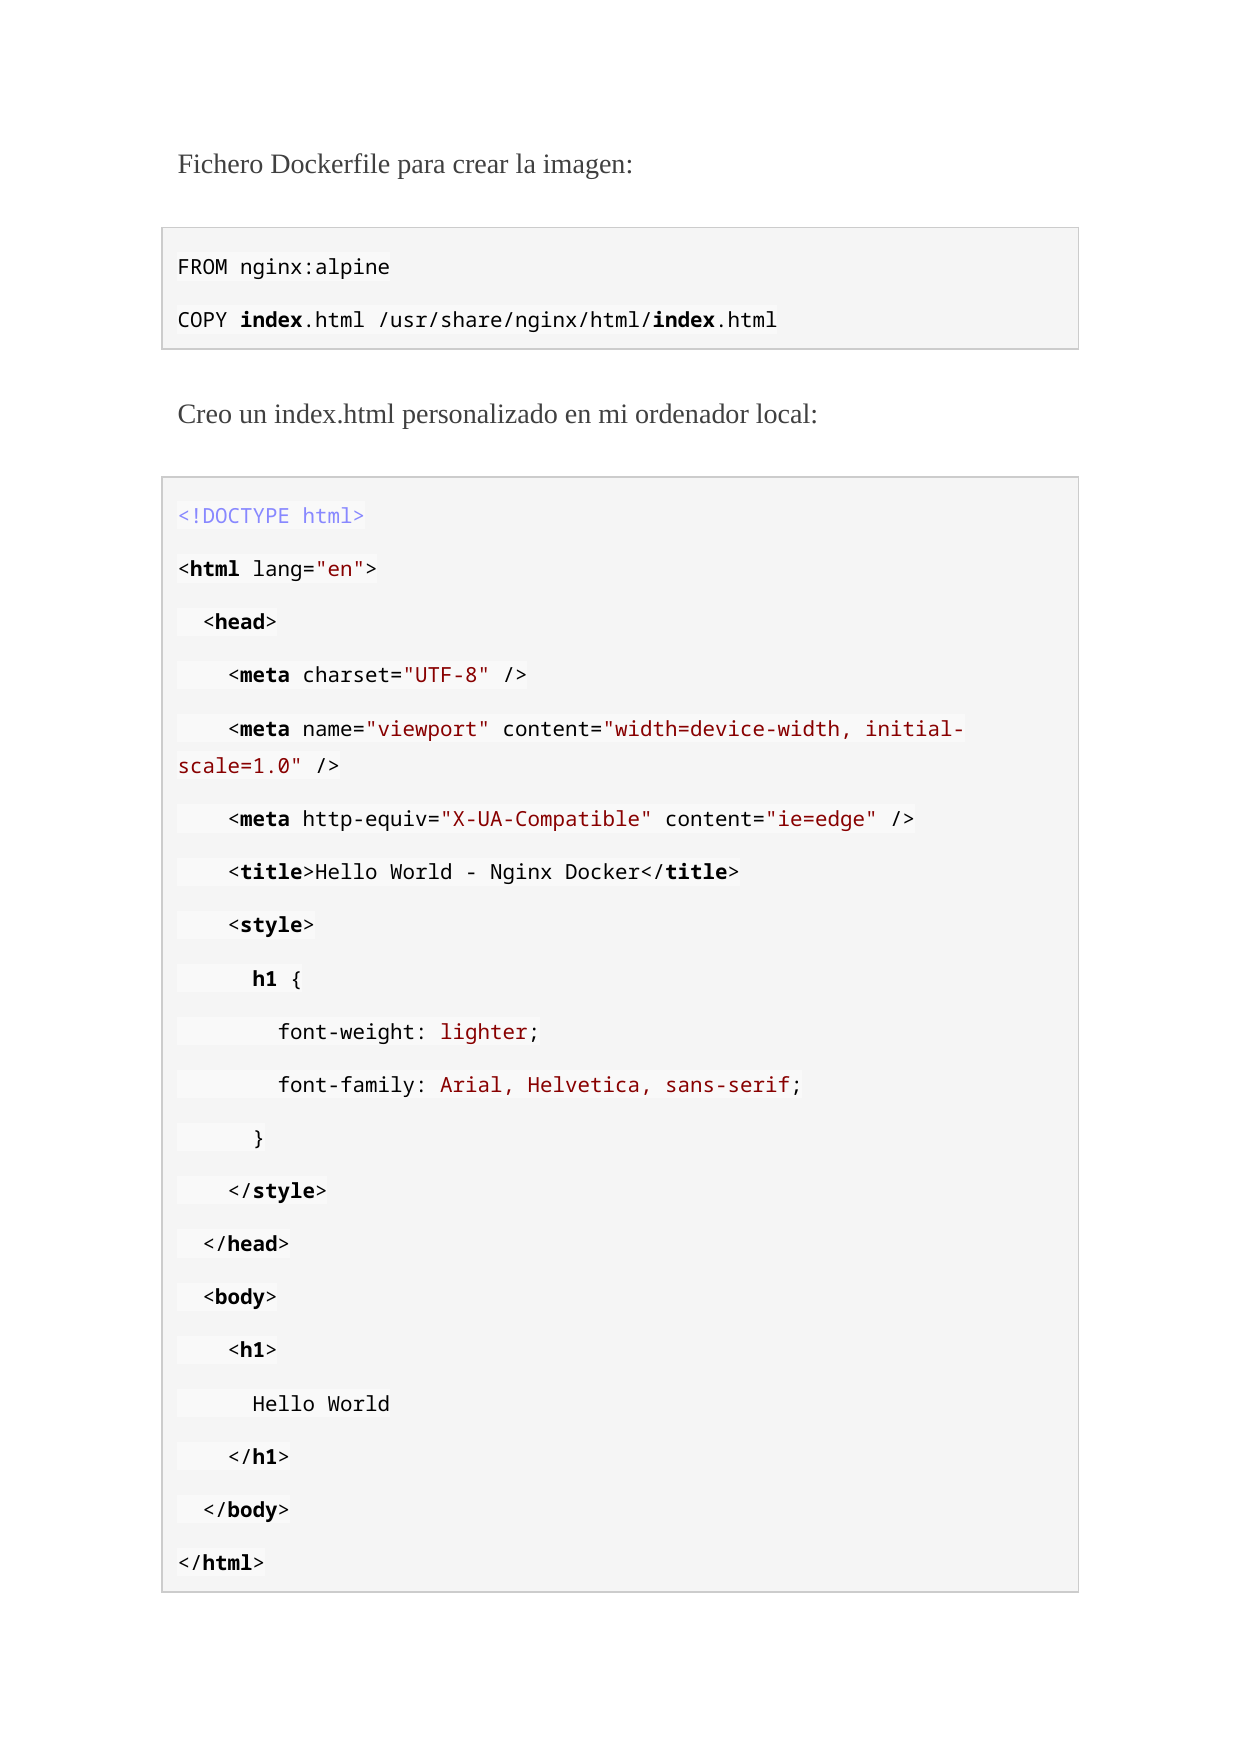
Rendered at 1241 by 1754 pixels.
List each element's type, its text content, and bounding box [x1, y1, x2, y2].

text </body> [163, 1470, 1078, 1523]
text </h1> [163, 1417, 1078, 1470]
text <head> [163, 582, 1078, 635]
text <!DOCTYPE html> [163, 478, 1078, 529]
text <h1> [163, 1310, 1078, 1363]
text <style> [163, 885, 1078, 938]
text Hello World [163, 1363, 1078, 1417]
text <meta name="viewport" content="width=device-width, initial-scale=1.0" /> [163, 688, 1078, 779]
text FROM nginx:alpine [163, 228, 1078, 280]
text </html> [163, 1523, 1078, 1591]
text COPY index.html /usr/share/nginx/html/index.html [163, 280, 1078, 348]
text <meta http-equiv="X-UA-Compatible" content="ie=edge" /> [163, 779, 1078, 832]
text <html lang="en"> [163, 529, 1078, 582]
text <body> [163, 1257, 1078, 1310]
text } [163, 1098, 1078, 1151]
text h1 { [163, 938, 1078, 992]
text <meta charset="UTF-8" /> [163, 635, 1078, 688]
text <title>Hello World - Nginx Docker</title> [163, 832, 1078, 885]
text </head> [163, 1204, 1078, 1257]
text font-weight: lighter; [163, 992, 1078, 1045]
text </style> [163, 1151, 1078, 1204]
text Fichero Dockerfile para crear la imagen: [177, 148, 1063, 180]
text Creo un index.html personalizado en mi ordenador local: [177, 397, 1063, 429]
text font-family: Arial, Helvetica, sans-serif; [163, 1045, 1078, 1098]
